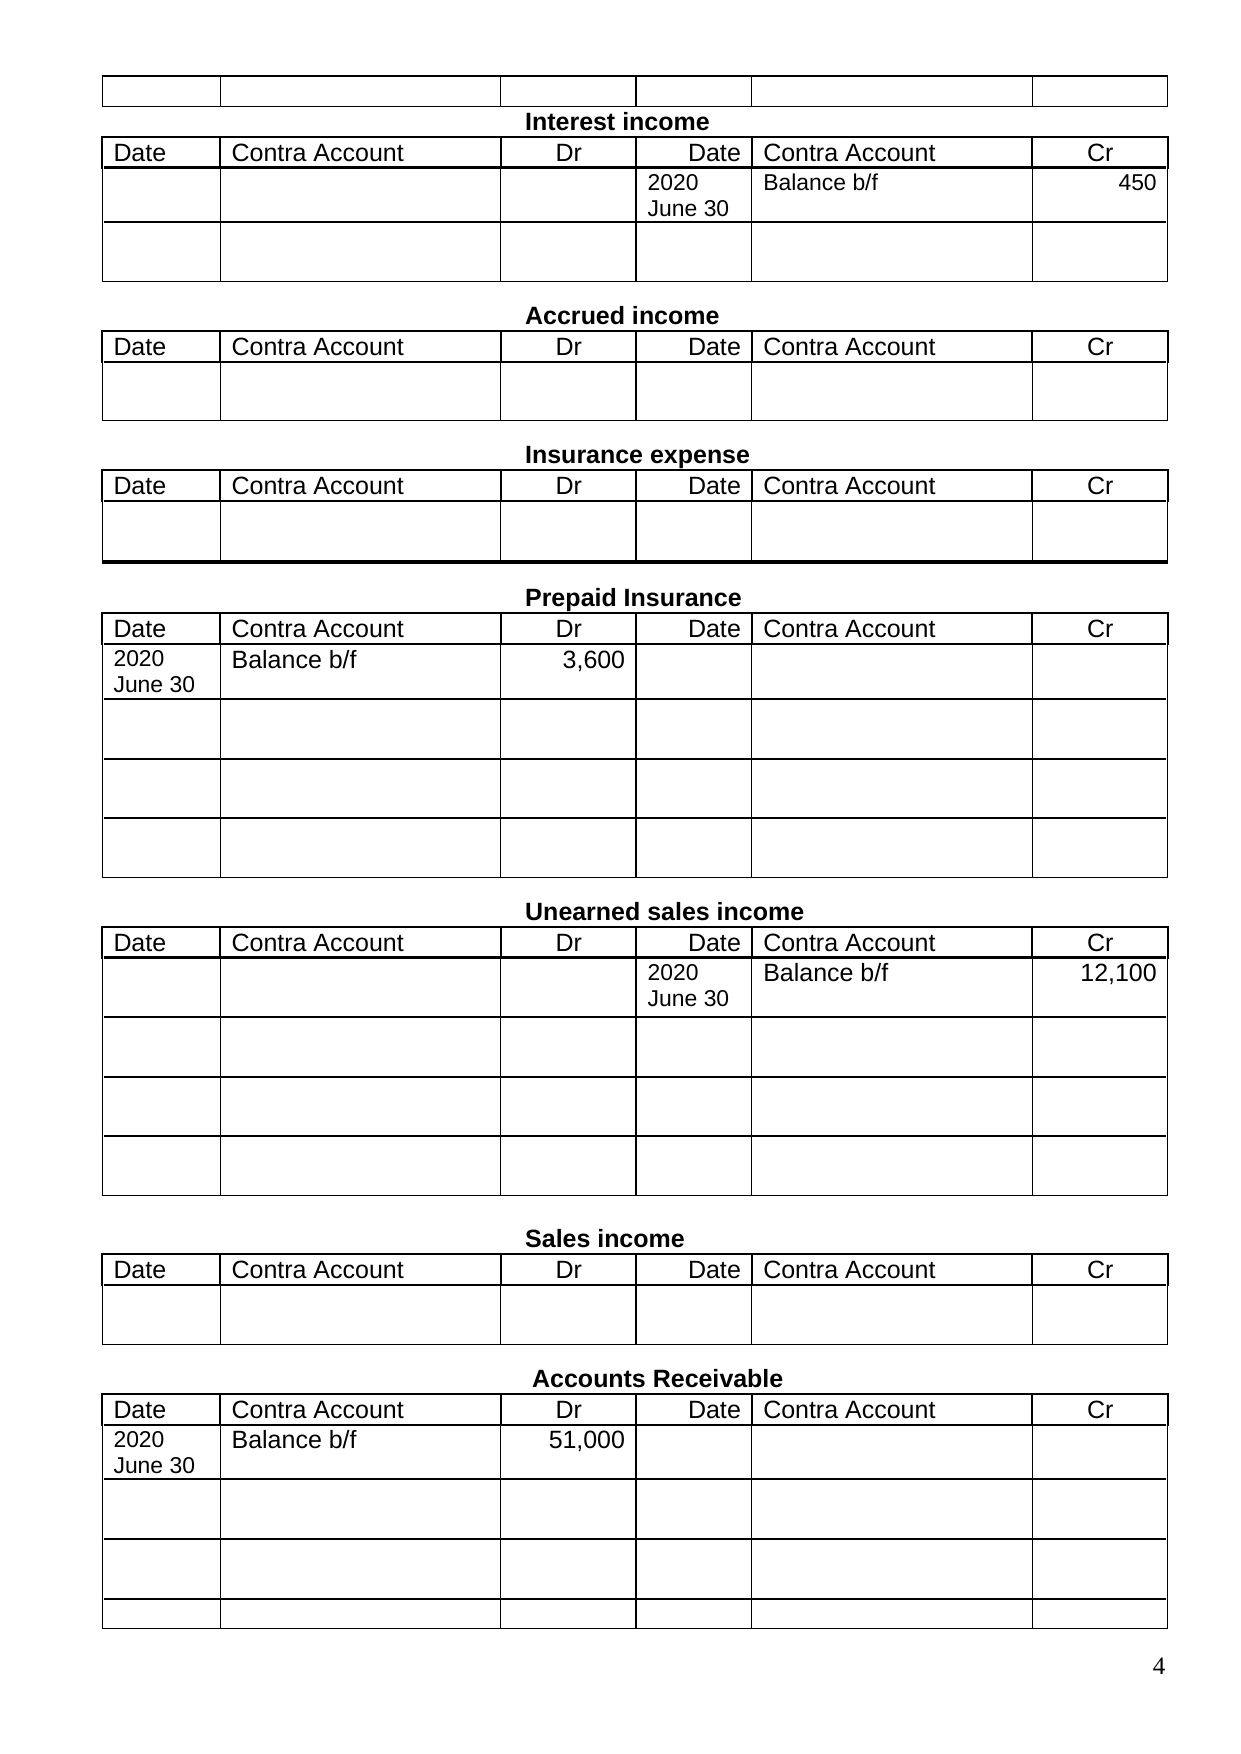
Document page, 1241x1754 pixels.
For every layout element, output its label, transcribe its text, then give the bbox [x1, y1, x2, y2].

table_header Contra Account [221, 332, 500, 361]
table_cell [637, 1286, 751, 1344]
table_header Contra Account [221, 1255, 500, 1284]
table_cell 3,600 [501, 645, 635, 698]
table_cell [221, 819, 500, 877]
table_cell [1033, 361, 1167, 420]
table_cell [637, 760, 751, 817]
table_cell [221, 363, 500, 420]
table_cell [103, 362, 220, 420]
table_cell [637, 1540, 751, 1597]
table_cell [637, 645, 751, 698]
table_cell [752, 760, 1032, 817]
table_header Contra Account [753, 138, 1031, 166]
table_cell [501, 502, 635, 559]
table_header Contra Account [221, 471, 500, 500]
table_header Date [103, 138, 219, 166]
table_cell [637, 223, 751, 281]
table_header Date [637, 332, 751, 361]
table_header Date [637, 928, 751, 956]
table_header Contra Account [753, 332, 1031, 361]
table_cell [752, 1137, 1032, 1195]
table_cell [501, 700, 635, 757]
table_cell [501, 223, 635, 281]
table_cell [221, 169, 500, 221]
table_cell [637, 1137, 751, 1195]
table_header Cr [1033, 1255, 1167, 1284]
table_cell [637, 1480, 751, 1538]
table_cell [221, 1600, 500, 1628]
table_cell [501, 77, 635, 106]
table_cell [103, 1539, 220, 1597]
table_cell 450 [1033, 166, 1167, 221]
table_header Cr [1033, 138, 1167, 166]
table_cell [501, 1480, 635, 1538]
table_header Dr [502, 332, 635, 361]
table_cell [501, 959, 635, 1016]
table_cell [1033, 643, 1167, 698]
table_cell [221, 1137, 500, 1195]
table_cell [1033, 1076, 1167, 1135]
table_cell [752, 1018, 1032, 1076]
table_cell [1033, 221, 1167, 281]
table_header Contra Account [221, 928, 500, 956]
table_cell [752, 1480, 1032, 1538]
table_header Date [103, 332, 219, 361]
table_cell [1033, 698, 1167, 757]
table_header Date [637, 1255, 751, 1284]
table_header Date [103, 1395, 219, 1423]
table_cell [103, 1136, 220, 1195]
table_header Dr [502, 614, 635, 643]
table_cell [103, 957, 220, 1016]
table_cell [501, 1137, 635, 1195]
table_cell Balance b/f [752, 959, 1032, 1016]
table_cell [637, 1078, 751, 1135]
table_cell [752, 77, 1032, 106]
table_cell [501, 363, 635, 420]
table_cell Balance b/f [221, 645, 500, 698]
table_cell [103, 501, 220, 559]
table_cell 2020 June 30 [637, 169, 751, 221]
table_header Date [637, 471, 751, 500]
table_cell [221, 77, 500, 106]
table_cell [752, 502, 1032, 559]
table_cell [752, 819, 1032, 877]
table_header Contra Account [753, 928, 1031, 956]
table_cell [752, 1540, 1032, 1597]
table_cell [221, 1540, 500, 1597]
table_cell [103, 1479, 220, 1538]
table_cell [637, 1018, 751, 1076]
table_header Date [637, 1395, 751, 1423]
table_header Date [103, 471, 219, 500]
table_header Dr [502, 1255, 635, 1284]
table_header Cr [1033, 471, 1167, 500]
table_cell [1033, 1598, 1167, 1628]
text Accounts Receivable [450, 1364, 1165, 1393]
table_header Cr [1033, 928, 1167, 956]
table_cell [221, 1480, 500, 1538]
table_header Contra Account [753, 614, 1031, 643]
table_cell [1033, 77, 1167, 106]
table_cell [637, 502, 751, 559]
table_cell [501, 1018, 635, 1076]
table_header Dr [502, 928, 635, 956]
table_header Cr [1033, 332, 1167, 361]
table_cell [103, 1017, 220, 1076]
table_header Dr [502, 138, 635, 166]
table_header Cr [1033, 614, 1167, 643]
table_header Date [103, 614, 219, 643]
table_cell [103, 759, 220, 817]
table_cell [221, 760, 500, 817]
table_cell 2020 June 30 [637, 959, 751, 1016]
text Interest income [450, 107, 1165, 136]
table_cell [752, 363, 1032, 420]
table_cell [1033, 1538, 1167, 1597]
table_cell [501, 1078, 635, 1135]
table_cell [637, 363, 751, 420]
table_cell [221, 1286, 500, 1344]
table_cell 2020 June 30 [103, 1425, 220, 1478]
text Accrued income [450, 301, 1165, 330]
table_cell [103, 699, 220, 757]
table_cell [501, 1286, 635, 1344]
table_cell [1033, 500, 1167, 559]
table_cell [221, 1078, 500, 1135]
table_cell [103, 167, 220, 221]
table_cell [501, 1540, 635, 1597]
table_cell [637, 1426, 751, 1478]
table_cell [752, 1078, 1032, 1135]
table_cell [752, 223, 1032, 281]
table_cell [501, 1600, 635, 1628]
table_cell 51,000 [501, 1426, 635, 1478]
table_cell [1033, 1478, 1167, 1538]
text Unearned sales income [450, 897, 1165, 926]
table_cell [221, 223, 500, 281]
table_cell [103, 1077, 220, 1135]
table_cell [752, 1286, 1032, 1344]
table_header Contra Account [221, 1395, 500, 1423]
table_cell [103, 818, 220, 877]
table_cell [221, 959, 500, 1016]
table_cell [103, 222, 220, 281]
table_cell [1033, 1284, 1167, 1344]
table_header Contra Account [221, 614, 500, 643]
table_header Contra Account [753, 1395, 1031, 1423]
table_cell [1033, 1016, 1167, 1076]
table_cell [501, 819, 635, 877]
table_header Date [103, 928, 219, 956]
table_cell [221, 700, 500, 757]
table_header Date [637, 614, 751, 643]
table_header Contra Account [221, 138, 500, 166]
table_cell [1033, 758, 1167, 817]
table_header Dr [502, 471, 635, 500]
table_cell [221, 1018, 500, 1076]
table_cell [752, 645, 1032, 698]
table_cell [752, 1600, 1032, 1628]
table_header Contra Account [753, 471, 1031, 500]
table_cell [1033, 1424, 1167, 1478]
table_cell [103, 77, 220, 106]
table_cell [637, 1600, 751, 1628]
table_cell [637, 700, 751, 757]
table_cell [752, 700, 1032, 757]
table_cell [501, 760, 635, 817]
table_cell [1033, 817, 1167, 877]
text Sales income [450, 1224, 1165, 1253]
text Insurance expense [450, 440, 1165, 469]
table_cell [103, 1599, 220, 1628]
table_cell Balance b/f [752, 169, 1032, 221]
text Prepaid Insurance [450, 583, 1165, 612]
table_cell 12,100 [1033, 956, 1167, 1016]
table_cell 2020 June 30 [103, 644, 220, 698]
table_cell [637, 77, 751, 106]
table_header Dr [502, 1395, 635, 1423]
table_cell [637, 819, 751, 877]
table_header Date [637, 138, 751, 166]
table_cell Balance b/f [221, 1426, 500, 1478]
table_header Cr [1033, 1395, 1167, 1423]
table_cell [103, 1285, 220, 1344]
table_header Date [103, 1255, 219, 1284]
table_cell [221, 502, 500, 559]
table_cell [1033, 1135, 1167, 1195]
table_header Contra Account [753, 1255, 1031, 1284]
table_cell [501, 169, 635, 221]
table_cell [752, 1426, 1032, 1478]
